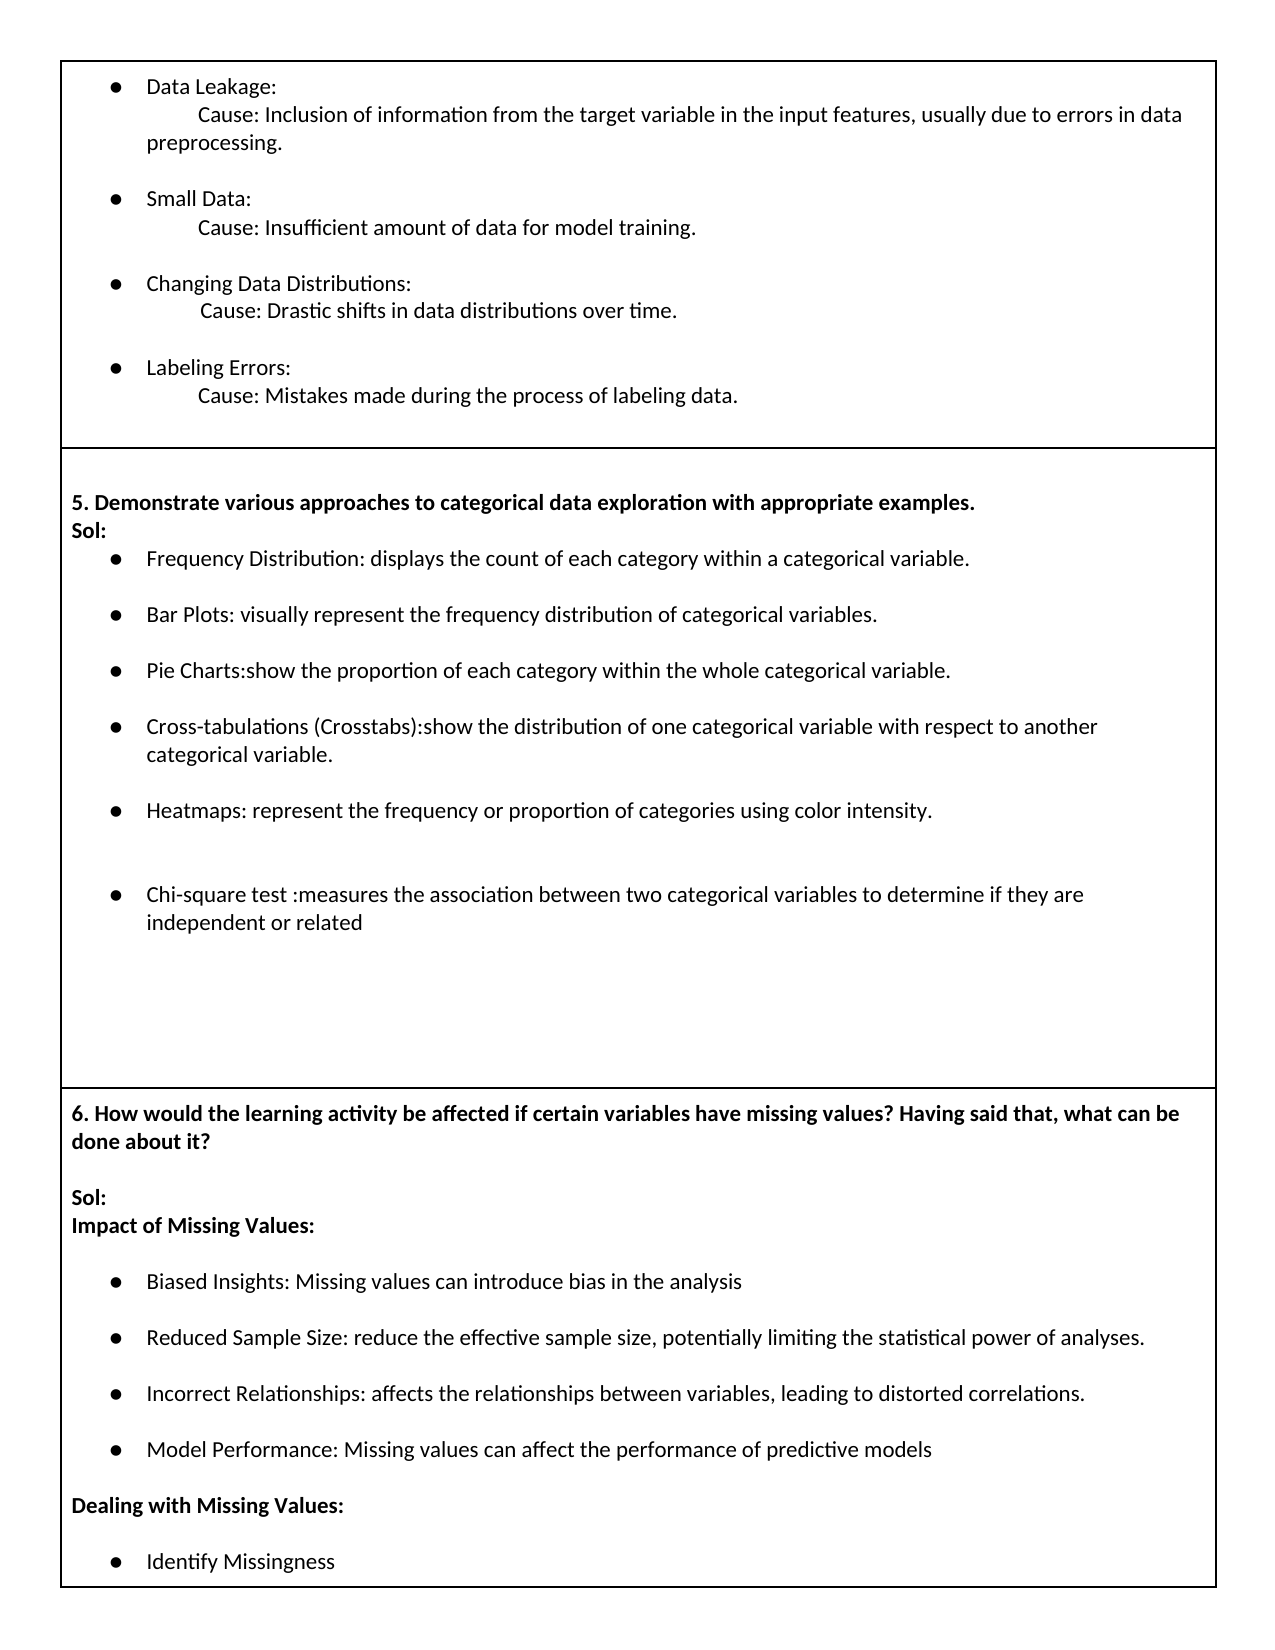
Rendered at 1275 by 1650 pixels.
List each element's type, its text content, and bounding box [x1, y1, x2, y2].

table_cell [62, 1089, 1215, 1586]
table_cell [62, 62, 1215, 447]
table_cell 5. Demonstrate various approaches to categorical data exploration with appropriate examples. Sol: Frequency Distribution: displays the count of each category within a categorical variable. Bar Plots: visually represent the frequency distribution of categorical variables. Pie Charts:show the proportion of each category within the whole categorical variable. Cross-tabulations (Crosstabs):show the distribution of one categorical variable with respect to another categorical variable. Heatmaps: represent the frequency or proportion of categories using color intensity. Chi-square test :measures the association between two categorical variables to determine if they are independent or related [62, 449, 1215, 1087]
